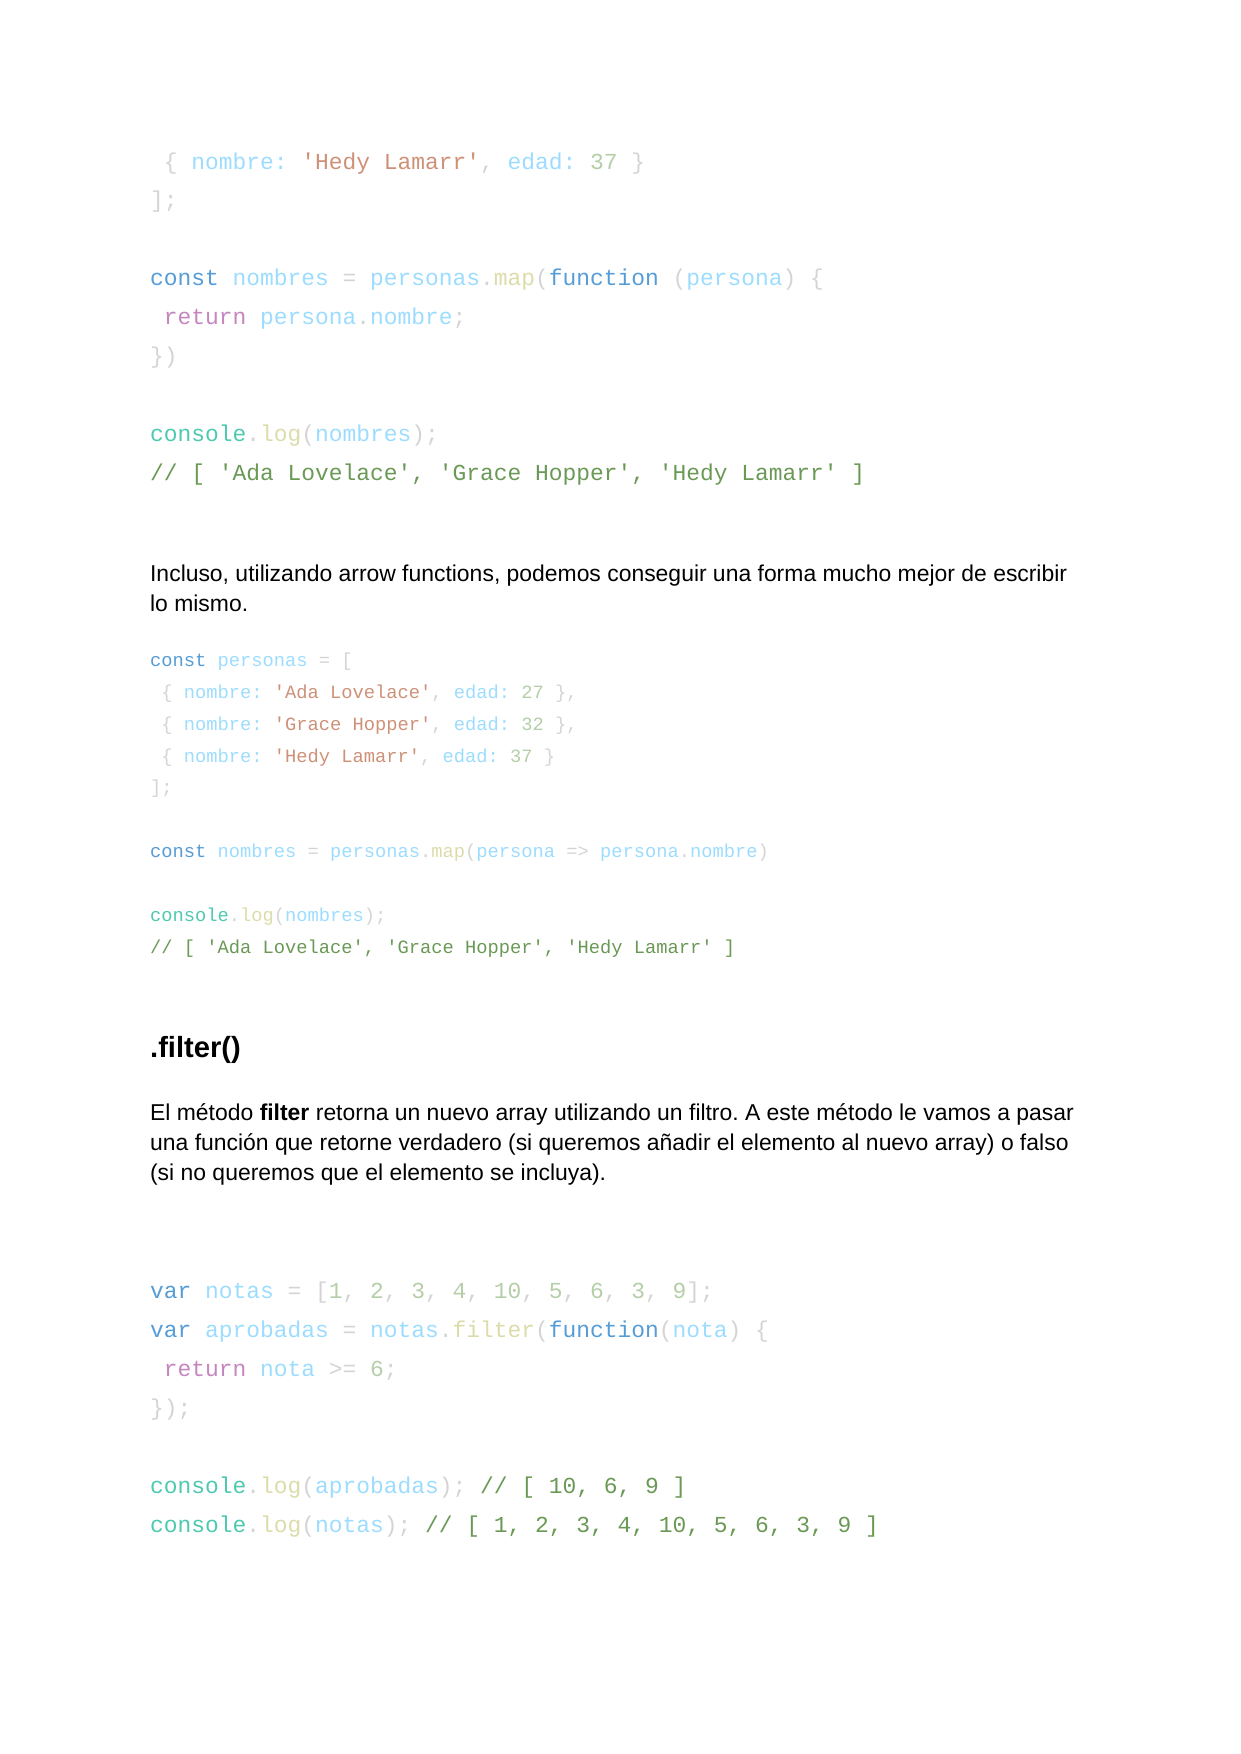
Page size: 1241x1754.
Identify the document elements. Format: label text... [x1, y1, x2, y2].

text console.log(notas); // [ 1, 2, 3, 4, 10, 5, 6, 3, 9 ] [150, 1513, 1090, 1539]
text const nombres = personas.map(persona => persona.nombre) [150, 842, 1090, 863]
text console.log(aprobadas); // [ 10, 6, 9 ] [150, 1474, 1090, 1500]
text console.log(nombres); [150, 906, 1090, 927]
text ]; [150, 778, 1090, 799]
text console.log(nombres); [150, 422, 1090, 448]
text }); [150, 1396, 1090, 1422]
text .filter() [150, 1030, 1090, 1063]
text return persona.nombre; [150, 305, 1090, 331]
text // [ 'Ada Lovelace', 'Grace Hopper', 'Hedy Lamarr' ] [150, 461, 1090, 487]
text { nombre: 'Hedy Lamarr', edad: 37 } [150, 150, 1090, 176]
text { nombre: 'Hedy Lamarr', edad: 37 } [150, 746, 1090, 768]
text }) [150, 344, 1090, 370]
text var aprobadas = notas.filter(function(nota) { [150, 1319, 1090, 1345]
text var notas = [1, 2, 3, 4, 10, 5, 6, 3, 9]; [150, 1280, 1090, 1306]
text const nombres = personas.map(function (persona) { [150, 267, 1090, 292]
text const personas = [ [150, 651, 1090, 672]
text ]; [150, 189, 1090, 215]
text // [ 'Ada Lovelace', 'Grace Hopper', 'Hedy Lamarr' ] [150, 938, 1090, 959]
text { nombre: 'Ada Lovelace', edad: 27 }, [150, 683, 1090, 704]
text return nota >= 6; [150, 1358, 1090, 1383]
text Incluso, utilizando arrow functions, podemos conseguir una forma mucho mejor de escribir lo mismo. [150, 560, 1090, 617]
text { nombre: 'Grace Hopper', edad: 32 }, [150, 714, 1090, 736]
text El método filter retorna un nuevo array utilizando un filtro. A este método le vamos a pasar una función que retorne verdadero (si queremos añadir el elemento al nuevo array) o falso (si no queremos que el elemento se incluya). [150, 1099, 1090, 1185]
